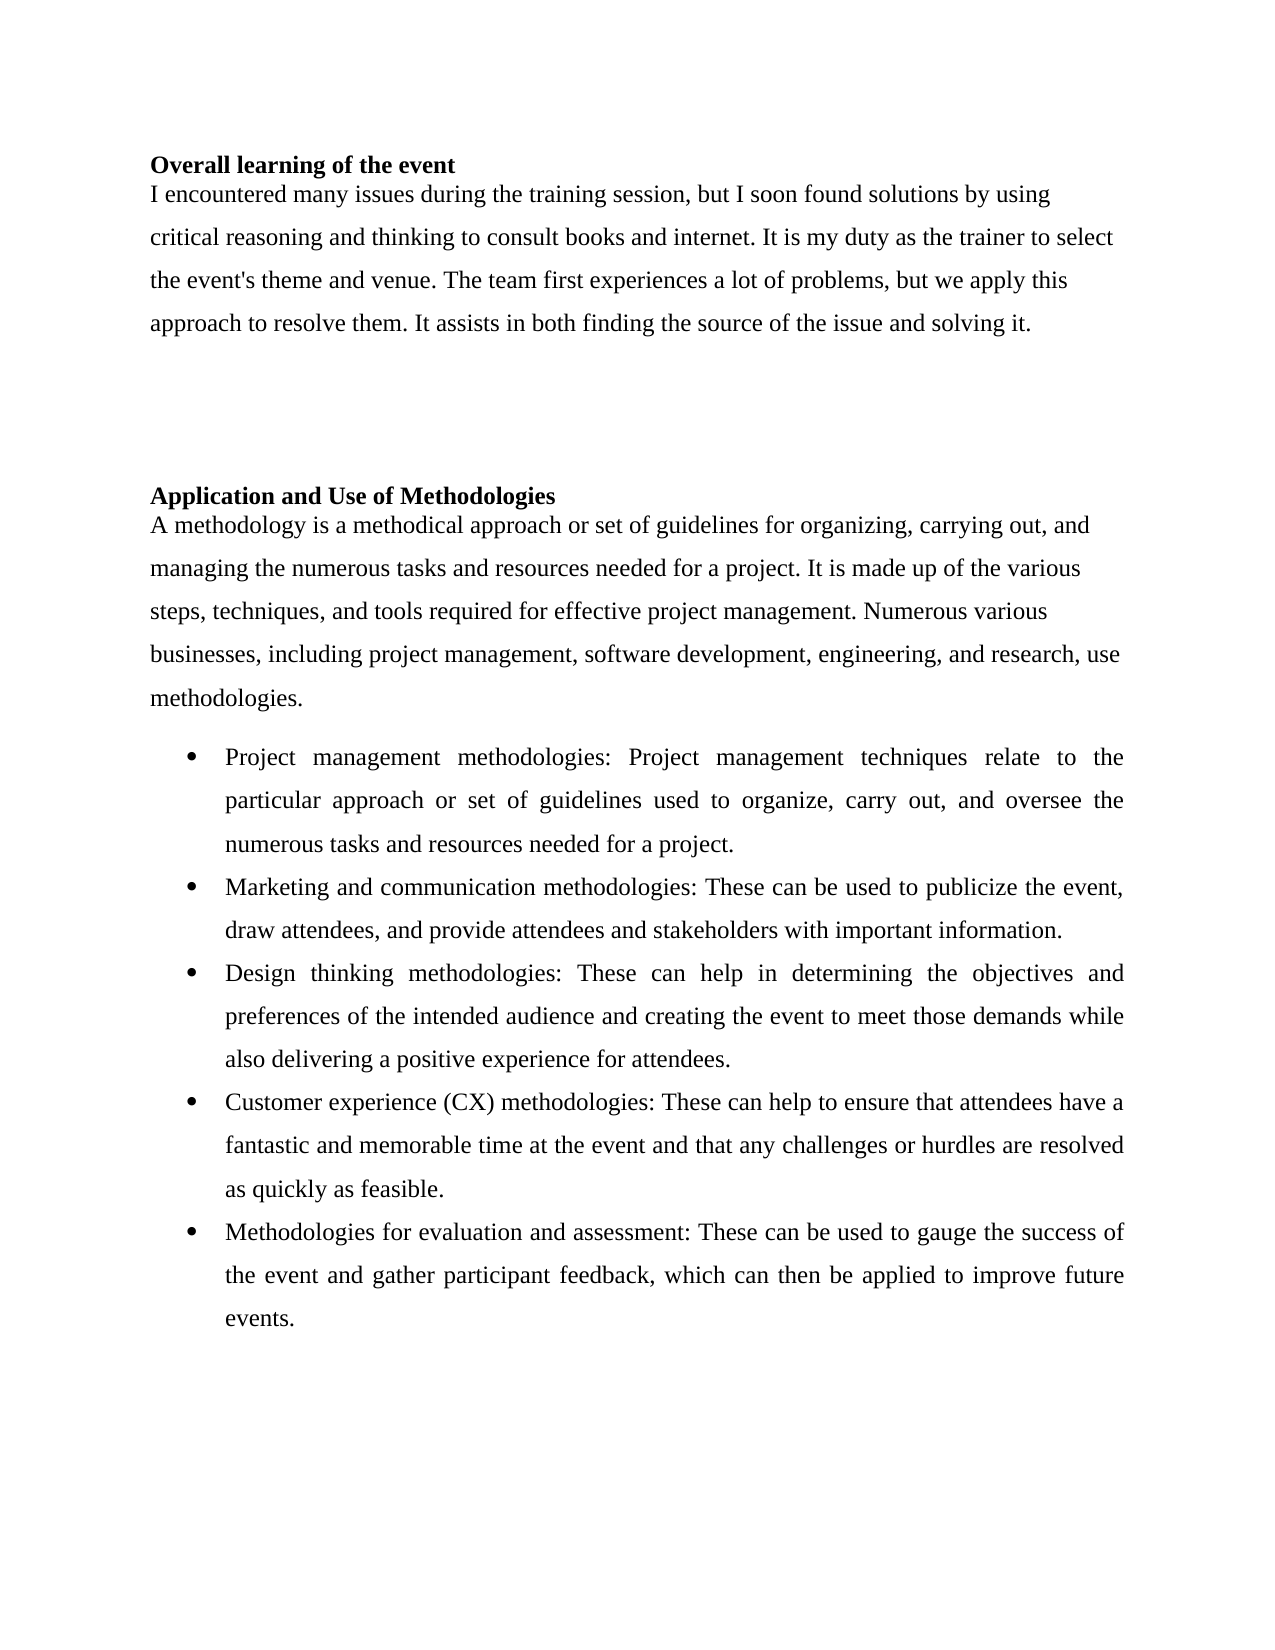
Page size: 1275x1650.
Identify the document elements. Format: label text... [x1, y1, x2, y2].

list Customer experience (CX) methodologies: These can help to ensure that attendees have a fantastic and memorable time at the event and that any challenges or hurdles are resolved as quickly as feasible. [187, 1087, 1125, 1202]
text I encountered many issues during the training session, but I soon found solutions by using critical reasoning and thinking to consult books and internet. It is my duty as the trainer to select the event's theme and venue. The team first experiences a lot of problems, but we apply this approach to resolve them. It assists in both finding the source of the issue and solving it. [150, 179, 1125, 337]
list Project management methodologies: Project management techniques relate to the particular approach or set of guidelines used to organize, carry out, and oversee the numerous tasks and resources needed for a project. [187, 742, 1125, 857]
text A methodology is a methodical approach or set of guidelines for organizing, carrying out, and managing the numerous tasks and resources needed for a project. It is made up of the various steps, techniques, and tools required for effective project management. Numerous various businesses, including project management, software development, engineering, and research, use methodologies. [150, 510, 1125, 711]
subtitle Application and Use of Methodologies [150, 481, 1125, 510]
list Marketing and communication methodologies: These can be used to publicize the event, draw attendees, and provide attendees and stakeholders with important information. [187, 872, 1125, 944]
list Methodologies for evaluation and assessment: These can be used to gauge the success of the event and gather participant feedback, which can then be applied to improve future events. [187, 1217, 1125, 1332]
list Design thinking methodologies: These can help in determining the objectives and preferences of the intended audience and creating the event to meet those demands while also delivering a positive experience for attendees. [187, 958, 1125, 1073]
subtitle Overall learning of the event [150, 150, 1125, 179]
